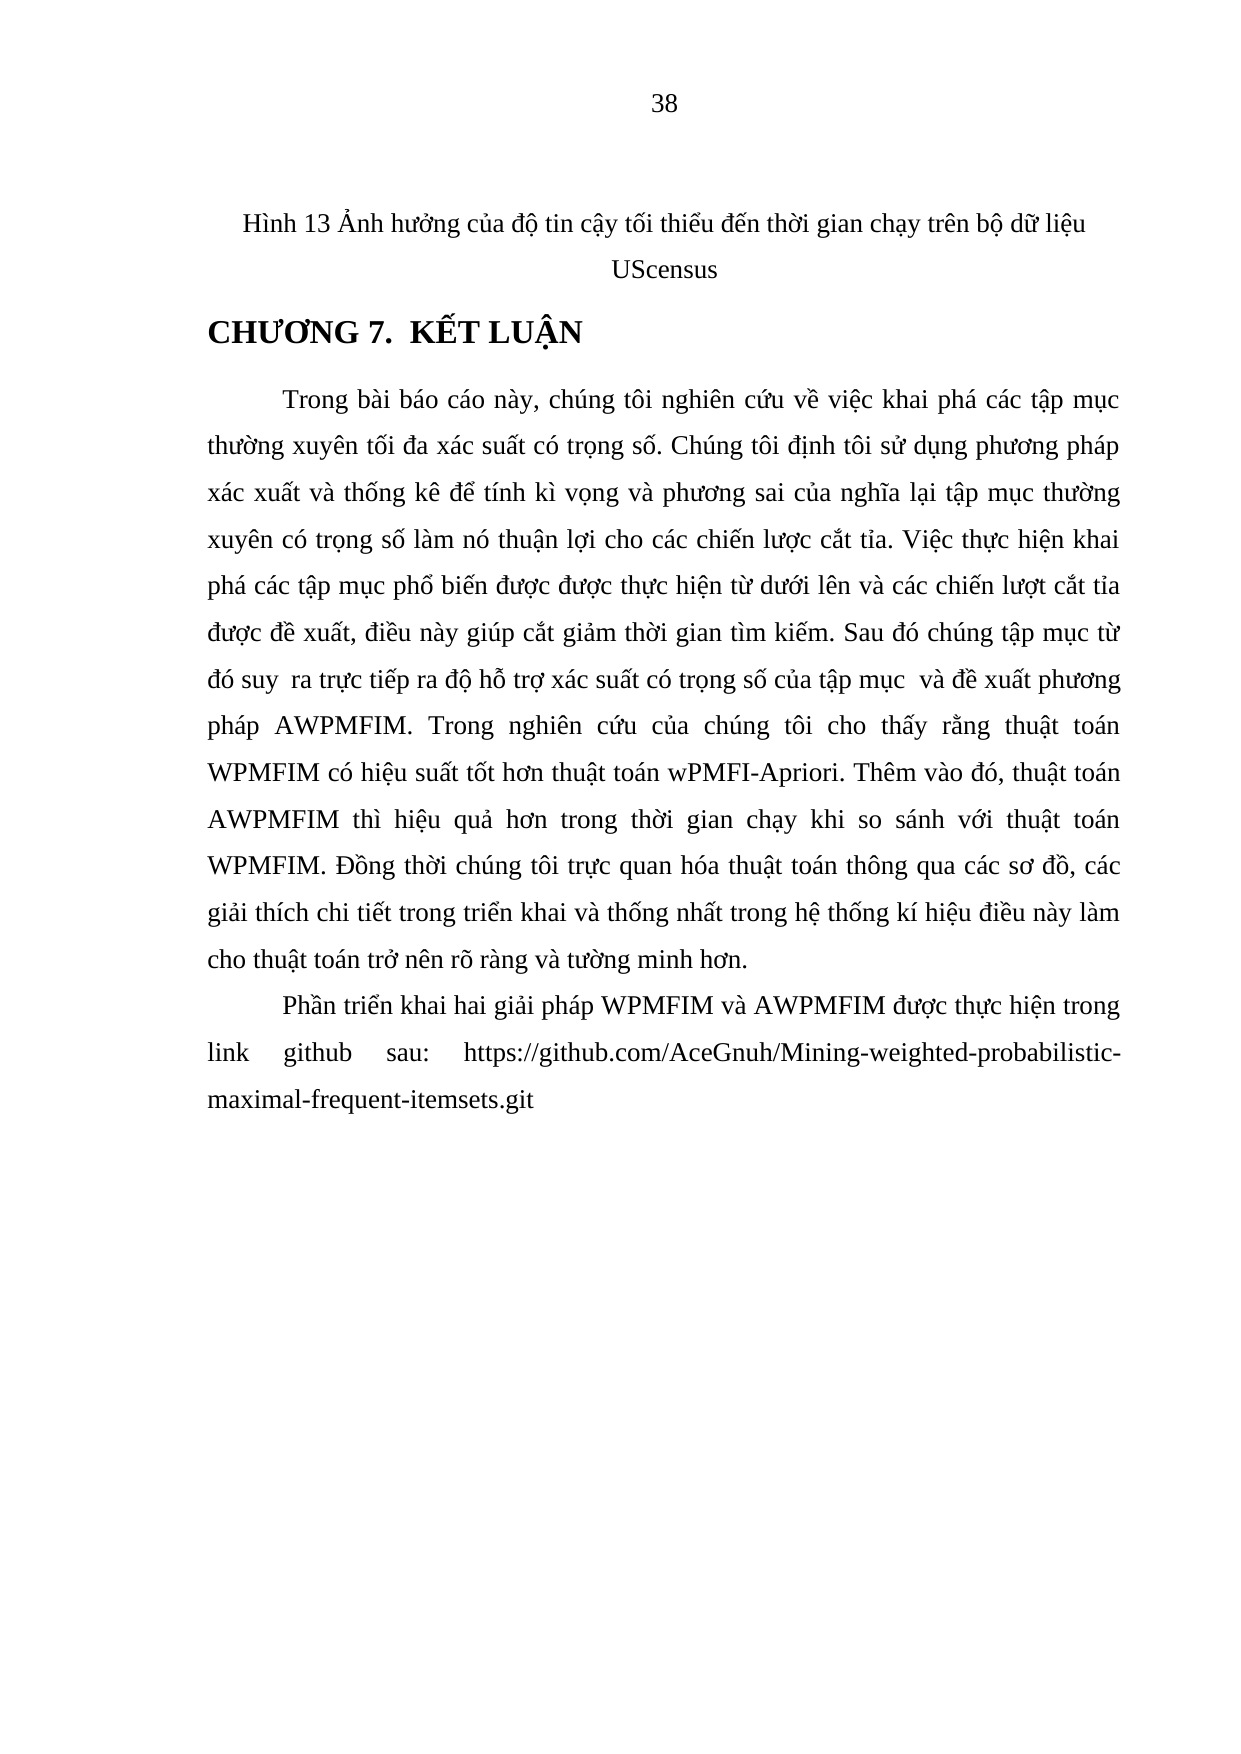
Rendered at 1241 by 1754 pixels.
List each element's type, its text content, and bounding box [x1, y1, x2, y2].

text Trong bài báo cáo này, chúng tôi nghiên cứu về việc khai phá các tập mục thường xuyên tối đa xác suất có trọng số. Chúng tôi định tôi sử dụng phương pháp xác xuất và thống kê để tính kì vọng và phương sai của nghĩa lại tập mục thường xuyên có trọng số làm nó thuận lợi cho các chiến lược cắt tỉa. Việc thực hiện khai phá các tập mục phổ biến được được thực hiện từ dưới lên và các chiến lượt cắt tỉa được đề xuất, điều này giúp cắt giảm thời gian tìm kiếm. Sau đó chúng tập mục từ đó suy”ra trực tiếp ra độ hỗ trợ xác suất có trọng số của tập mục”và đề xuất phương pháp AWPMFIM. Trong nghiên cứu của chúng tôi cho thấy rằng thuật toán WPMFIM có hiệu suất tốt hơn thuật toán wPMFI-Apriori. Thêm vào đó, thuật toán AWPMFIM thì hiệu quả hơn trong thời gian chạy khi so sánh với thuật toán WPMFIM. Đồng thời chúng tôi trực quan hóa thuật toán thông qua các sơ đồ, các giải thích chi tiết trong triển khai và thống nhất trong hệ thống kí hiệu điều này làm cho thuật toán trở nên rõ ràng và tường minh hơn. [207, 383, 1122, 974]
text Phần triển khai hai giải pháp WPMFIM và AWPMFIM được thực hiện trong link github sau: https://github.com/AceGnuh/Mining-weighted-probabilistic-maximal-frequent-itemsets.git [207, 989, 1122, 1114]
text Hình 13 Ảnh hưởng của độ tin cậy tối thiểu đến thời gian chạy trên bộ dữ liệu UScensus [207, 207, 1122, 285]
subtitle KẾT LUẬN [207, 313, 1122, 351]
